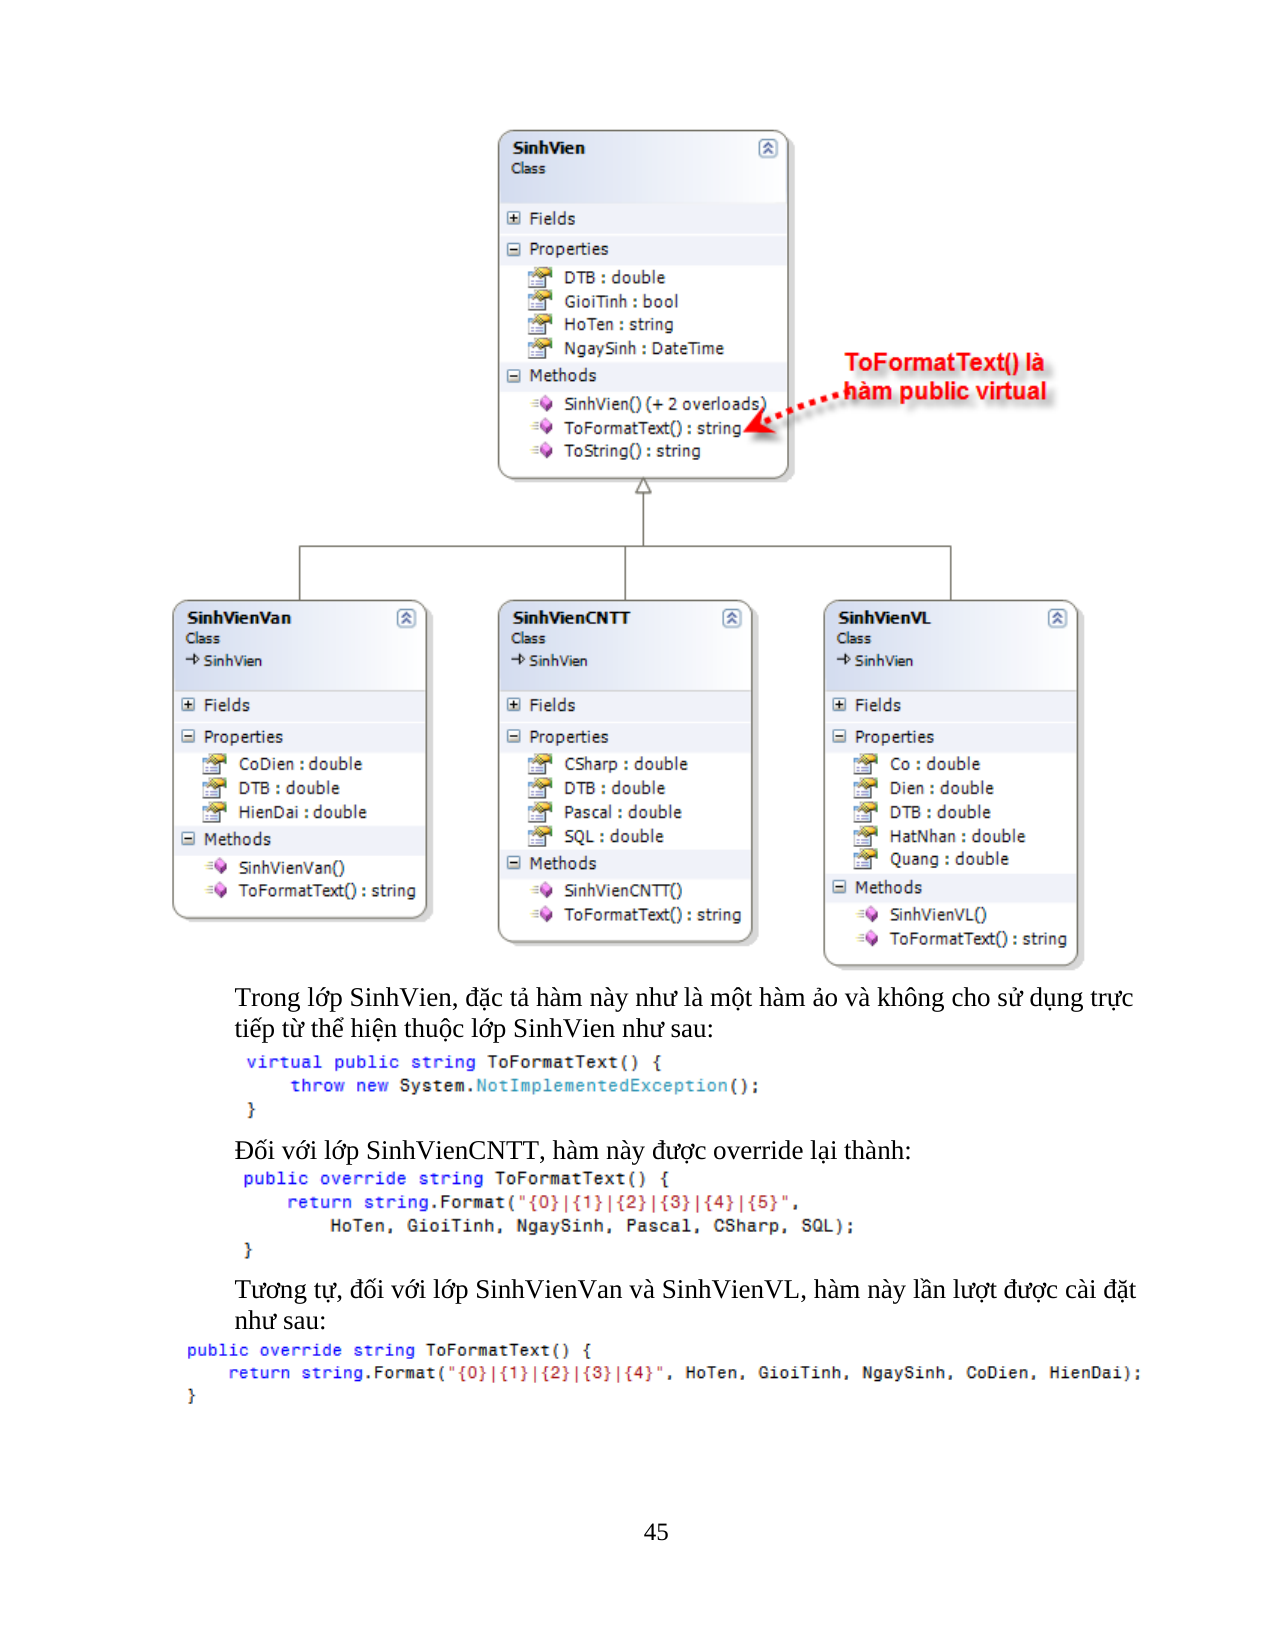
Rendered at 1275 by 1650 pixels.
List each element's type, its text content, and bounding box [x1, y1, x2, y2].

picture [234, 1043, 774, 1134]
text Đối với lớp SinhVienCNTT, hàm này được override lại thành: [234, 1134, 1153, 1165]
picture [159, 121, 1098, 981]
text Tương tự, đối với lớp SinhVienVan và SinhVienVL, hàm này lần lượt được cài đặt như sau: [234, 1273, 1153, 1335]
picture [234, 1165, 869, 1273]
text Trong lớp SinhVien, đặc tả hàm này như là một hàm ảo và không cho sử dụng trực tiếp từ thể hiện thuộc lớp SinhVien như sau: [234, 981, 1153, 1043]
picture [184, 1335, 1148, 1413]
